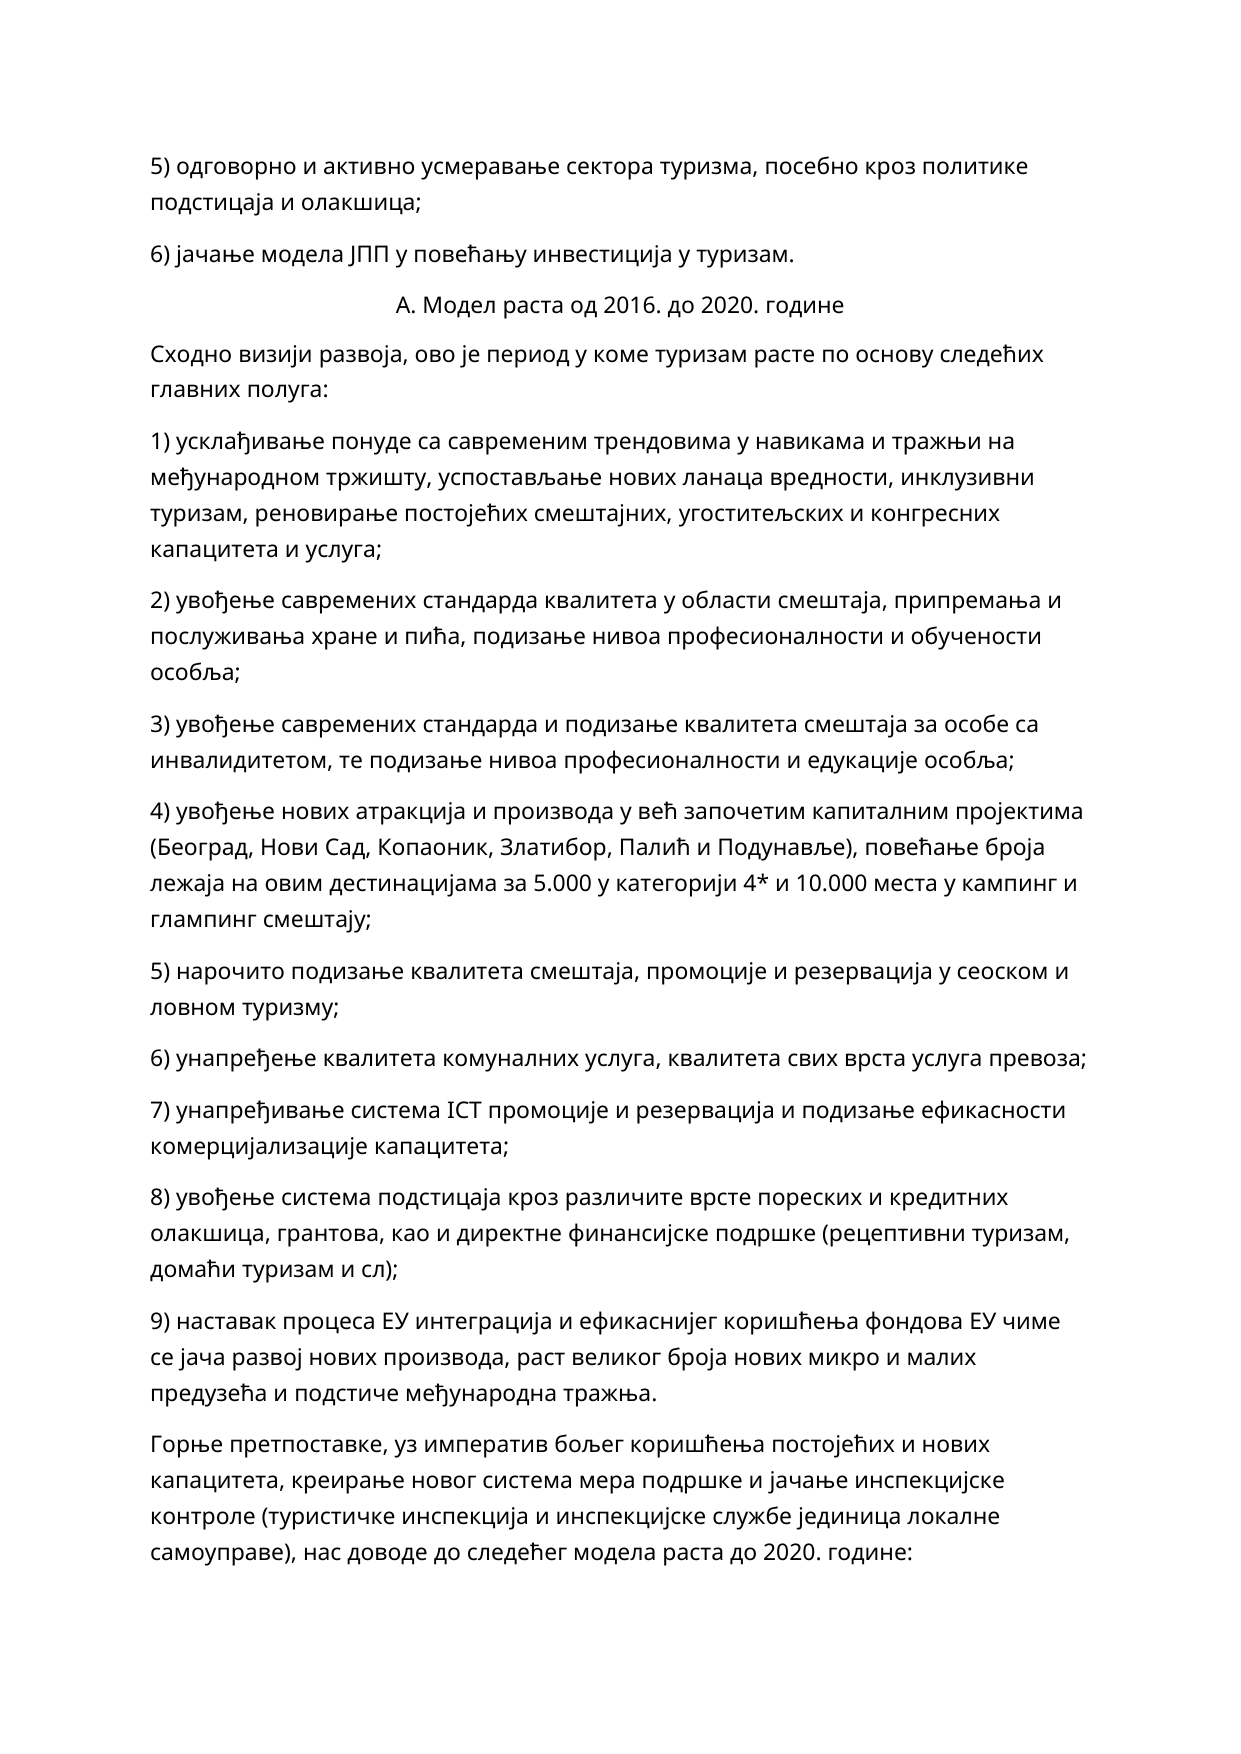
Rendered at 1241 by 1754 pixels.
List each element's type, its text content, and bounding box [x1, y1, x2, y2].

text 4) увођење нових атракција и производа у већ започетим капиталним пројектима (Београд, Нови Сад, Копаоник, Златибор, Палић и Подунавље), повећање броја лежаја на овим дестинацијама за 5.000 у категорији 4* и 10.000 места у кампинг и глампинг смештају; [150, 795, 1090, 934]
text 5) нарочито подизање квалитета смештаја, промоције и резервација у сеоском и ловном туризму; [150, 955, 1090, 1022]
text 6) унапређење квалитета комуналних услуга, квалитета свих врста услуга превоза; [150, 1042, 1090, 1073]
text 1) усклађивање понуде са савременим трендовима у навикама и тражњи на међународном тржишту, успостављање нових ланаца вредности, инклузивни туризам, реновирање постојећих смештајних, угоститељских и конгресних капацитета и услуга; [150, 425, 1090, 564]
text 9) наставак процеса ЕУ интеграција и ефикаснијег коришћења фондова ЕУ чиме се јача развој нових производа, раст великог броја нових микро и малих предузећа и подстиче међународна тражња. [150, 1305, 1090, 1408]
text 3) увођење савремених стандарда и подизање квалитета смештаја за особе са инвалидитетом, те подизање нивоа професионалности и едукације особља; [150, 708, 1090, 775]
text 7) унапређивање система ICT промоције и резервација и подизање ефикасности комерцијализације капацитета; [150, 1094, 1090, 1161]
text Горње претпоставке, уз императив бољег коришћења постојећих и нових капацитета, креирање новог система мера подршке и јачање инспекцијске контроле (туристичке инспекција и инспекцијске службе јединица локалне самоуправе), нас доводе до следећег модела раста до 2020. године: [150, 1428, 1090, 1567]
text Сходно визији развоја, ово је период у коме туризам расте по основу следећих главних полуга: [150, 337, 1090, 405]
text 8) увођење система подстицаја кроз различите врсте пореских и кредитних олакшица, грантова, као и директне финансијске подршке (рецептивни туризам, домаћи туризам и сл); [150, 1181, 1090, 1284]
text А. Модел раста од 2016. до 2020. године [150, 289, 1090, 320]
text 2) увођење савремених стандарда квалитета у области смештаја, припремања и послуживања хране и пића, подизање нивоа професионалности и обучености особља; [150, 584, 1090, 687]
text 6) јачање модела ЈПП у повећању инвестиција у туризам. [150, 237, 1090, 269]
text 5) одговорно и активно усмеравање сектора туризма, посебно кроз политике подстицаја и олакшица; [150, 150, 1090, 217]
